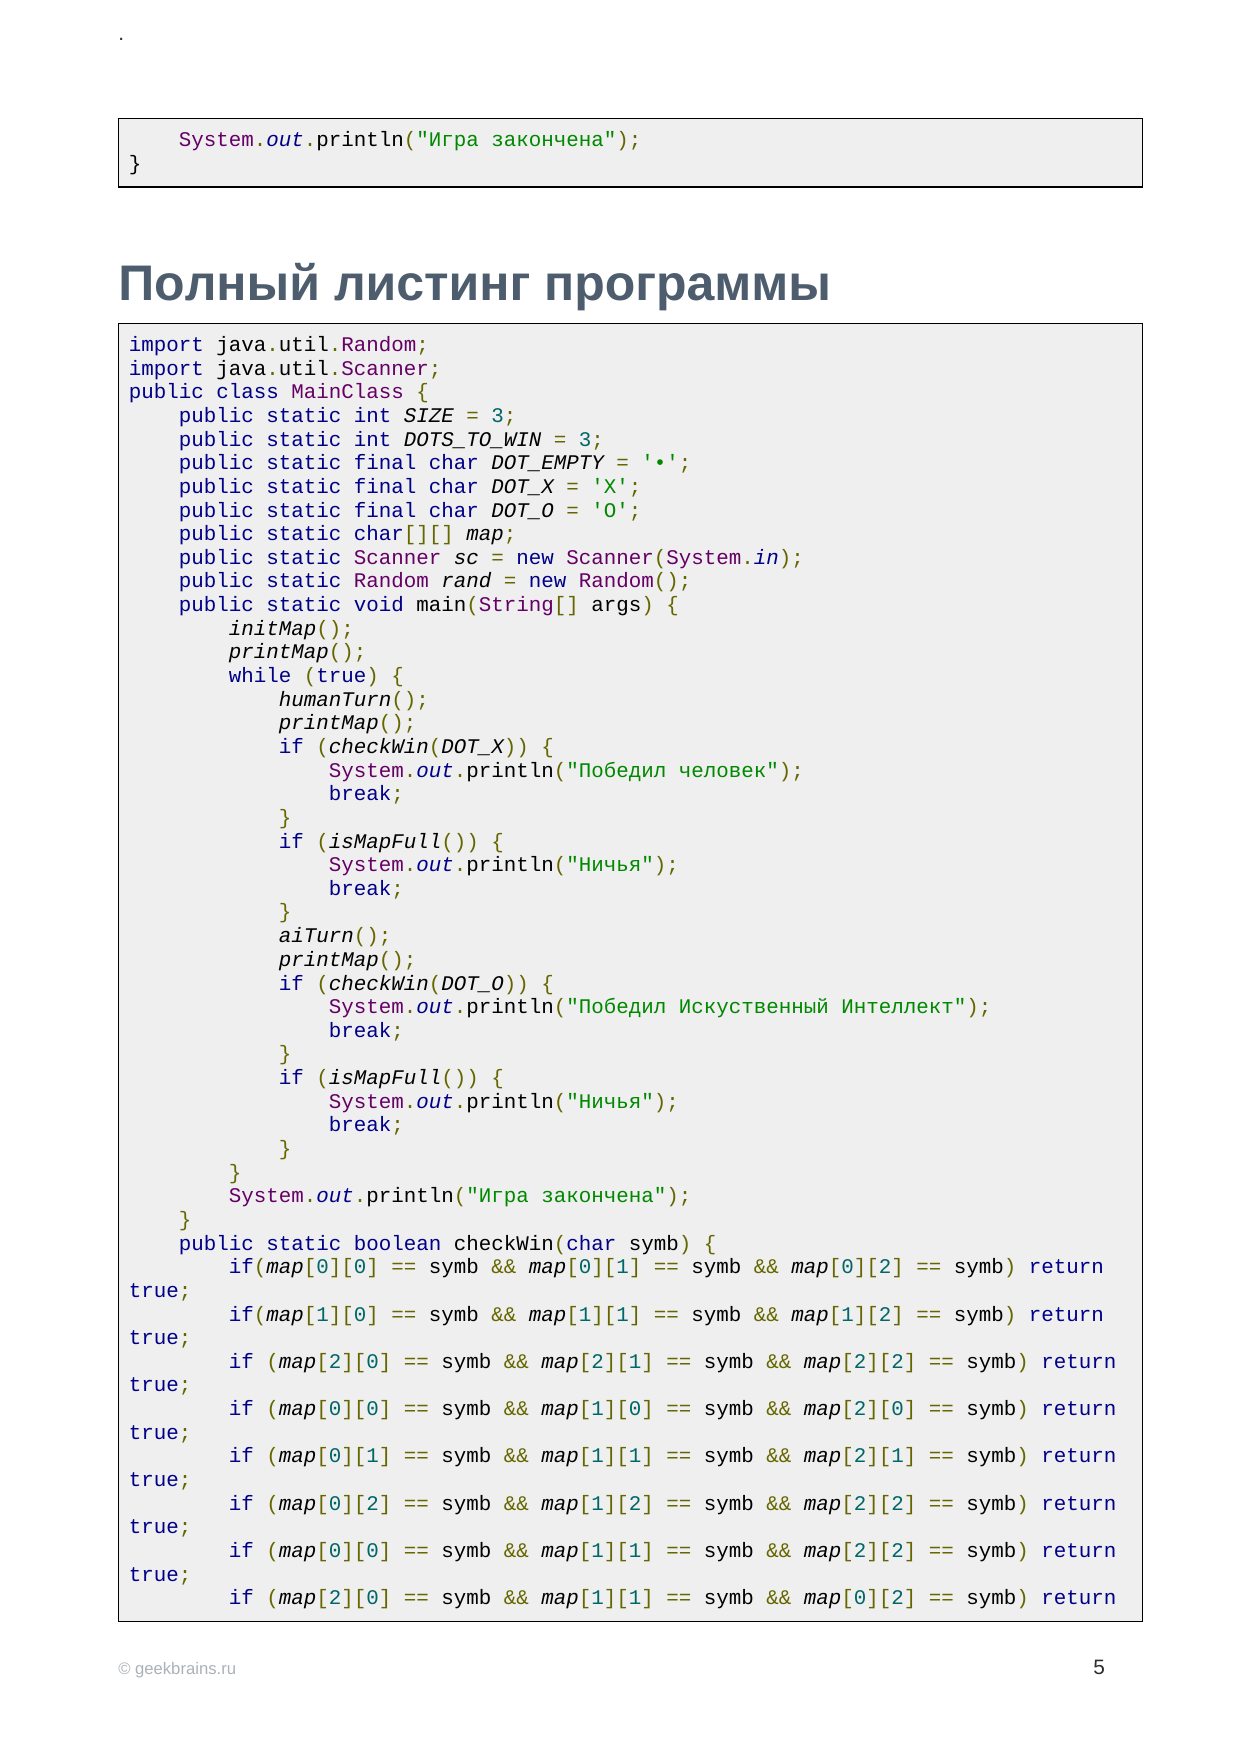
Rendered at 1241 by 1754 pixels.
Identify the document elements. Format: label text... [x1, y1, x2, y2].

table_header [119, 324, 1142, 1621]
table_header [119, 119, 1142, 186]
subtitle Полный листинг программы [118, 253, 1122, 311]
